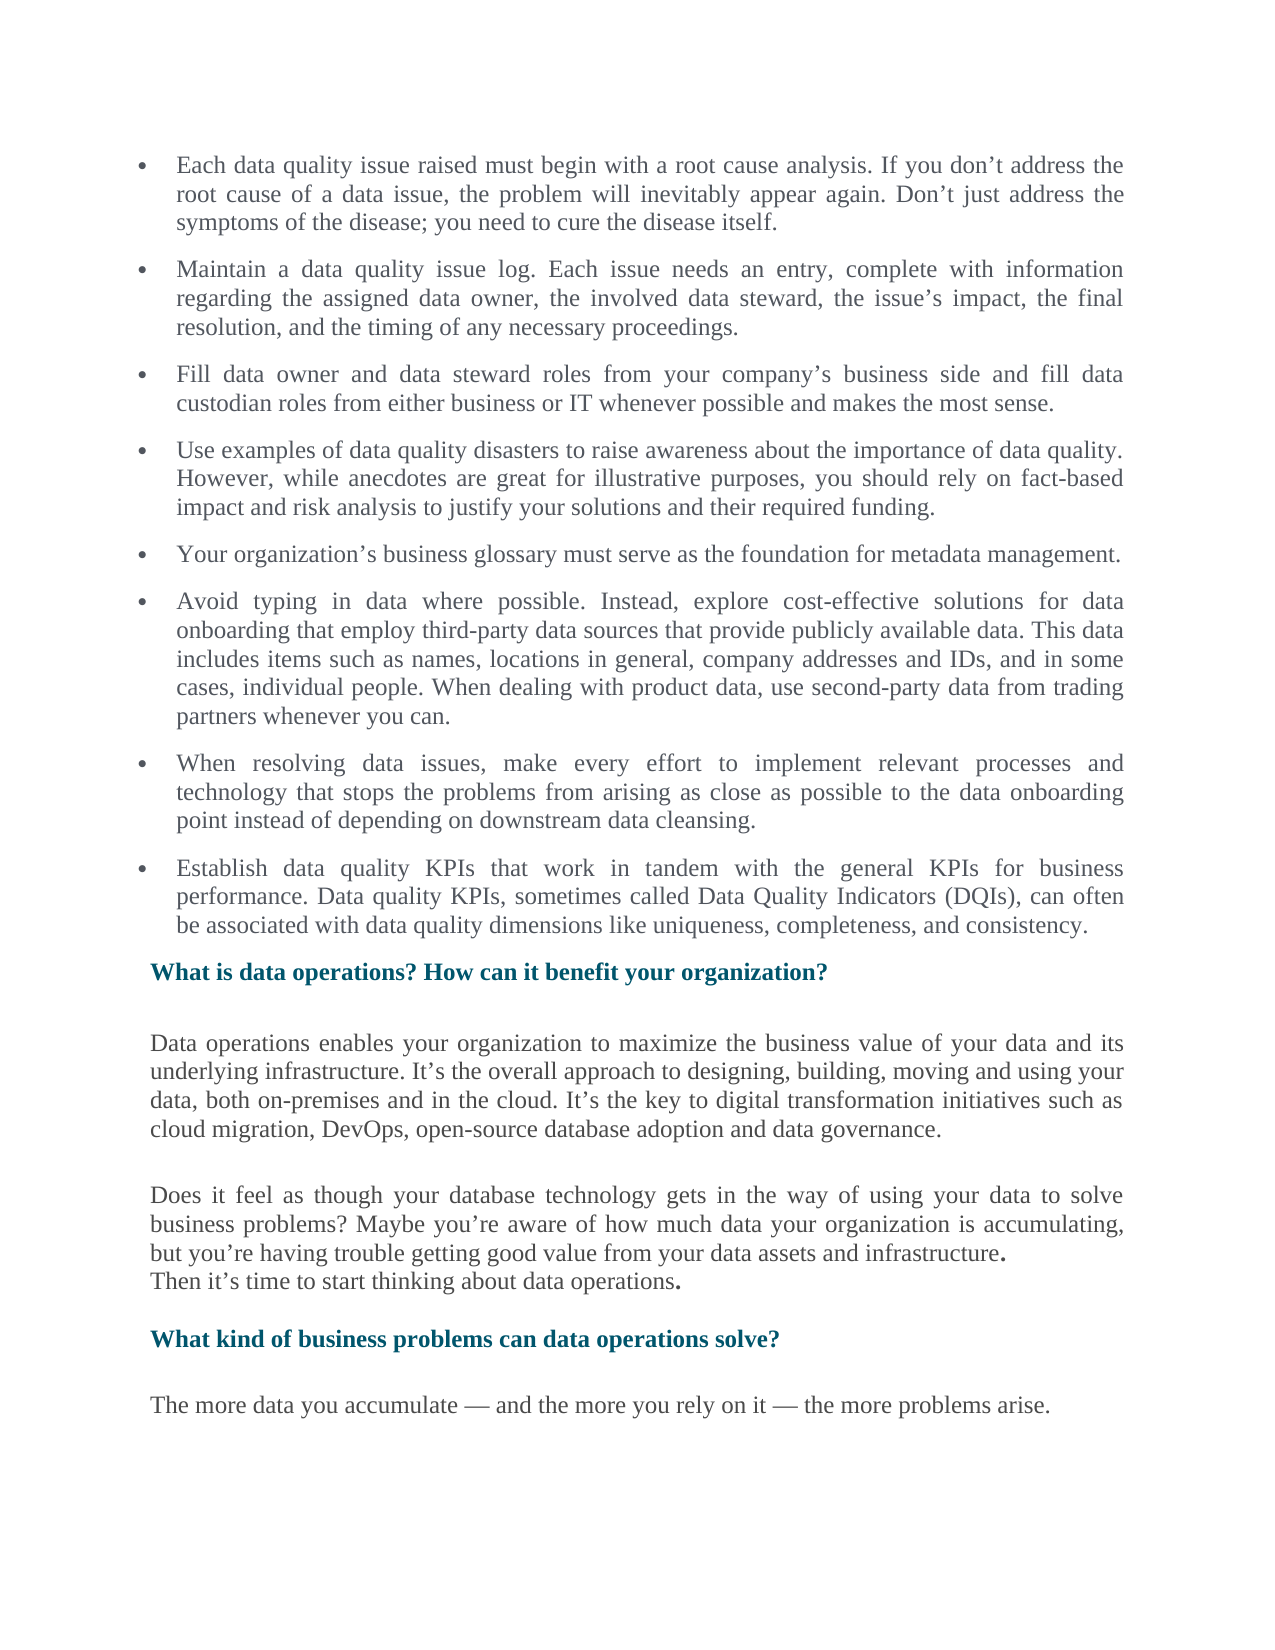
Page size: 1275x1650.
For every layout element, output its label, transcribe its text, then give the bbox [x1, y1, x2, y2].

list Avoid typing in data where possible. Instead, explore cost-effective solutions for data onboarding that employ third-party data sources that provide publicly available data. This data includes items such as names, locations in general, company addresses and IDs, and in some cases, individual people. When dealing with product data, use second-party data from trading partners whenever you can. [138, 586, 1125, 730]
subtitle What is data operations? How can it benefit your organization? [150, 957, 1125, 986]
list Your organization’s business glossary must serve as the foundation for metadata management. [138, 539, 1125, 568]
text Data operations enables your organization to maximize the business value of your data and its underlying infrastructure. It’s the overall approach to designing, building, moving and using your data, both on-premises and in the cloud. It’s the key to digital transformation initiatives such as cloud migration, DevOps, open-source database adoption and data governance. [150, 1028, 1125, 1143]
list Fill data owner and data steward roles from your company’s business side and fill data custodian roles from either business or IT whenever possible and makes the most sense. [138, 359, 1125, 416]
list When resolving data issues, make every effort to implement relevant processes and technology that stops the problems from arising as close as possible to the data onboarding point instead of depending on downstream data cleansing. [138, 748, 1125, 834]
list Establish data quality KPIs that work in tandem with the general KPIs for business performance. Data quality KPIs, sometimes called Data Quality Indicators (DQIs), can often be associated with data quality dimensions like uniqueness, completeness, and consistency. [138, 853, 1125, 939]
list Use examples of data quality disasters to raise awareness about the importance of data quality. However, while anecdotes are great for illustrative purposes, you should rely on fact-based impact and risk analysis to justify your solutions and their required funding. [138, 435, 1125, 521]
subtitle What kind of business problems can data operations solve? [150, 1324, 1125, 1353]
text Then it’s time to start thinking about data operations. [150, 1266, 1125, 1295]
list Each data quality issue raised must begin with a root cause analysis. If you don’t address the root cause of a data issue, the problem will inevitably appear again. Don’t just address the symptoms of the disease; you need to cure the disease itself. [138, 150, 1125, 236]
text Does it feel as though your database technology gets in the way of using your data to solve business problems? Maybe you’re aware of how much data your organization is accumulating, but you’re having trouble getting good value from your data assets and infrastructure. [150, 1180, 1125, 1266]
text The more data you accumulate — and the more you rely on it — the more problems arise. [150, 1391, 1125, 1419]
list Maintain a data quality issue log. Each issue needs an entry, complete with information regarding the assigned data owner, the involved data steward, the issue’s impact, the final resolution, and the timing of any necessary proceedings. [138, 254, 1125, 341]
